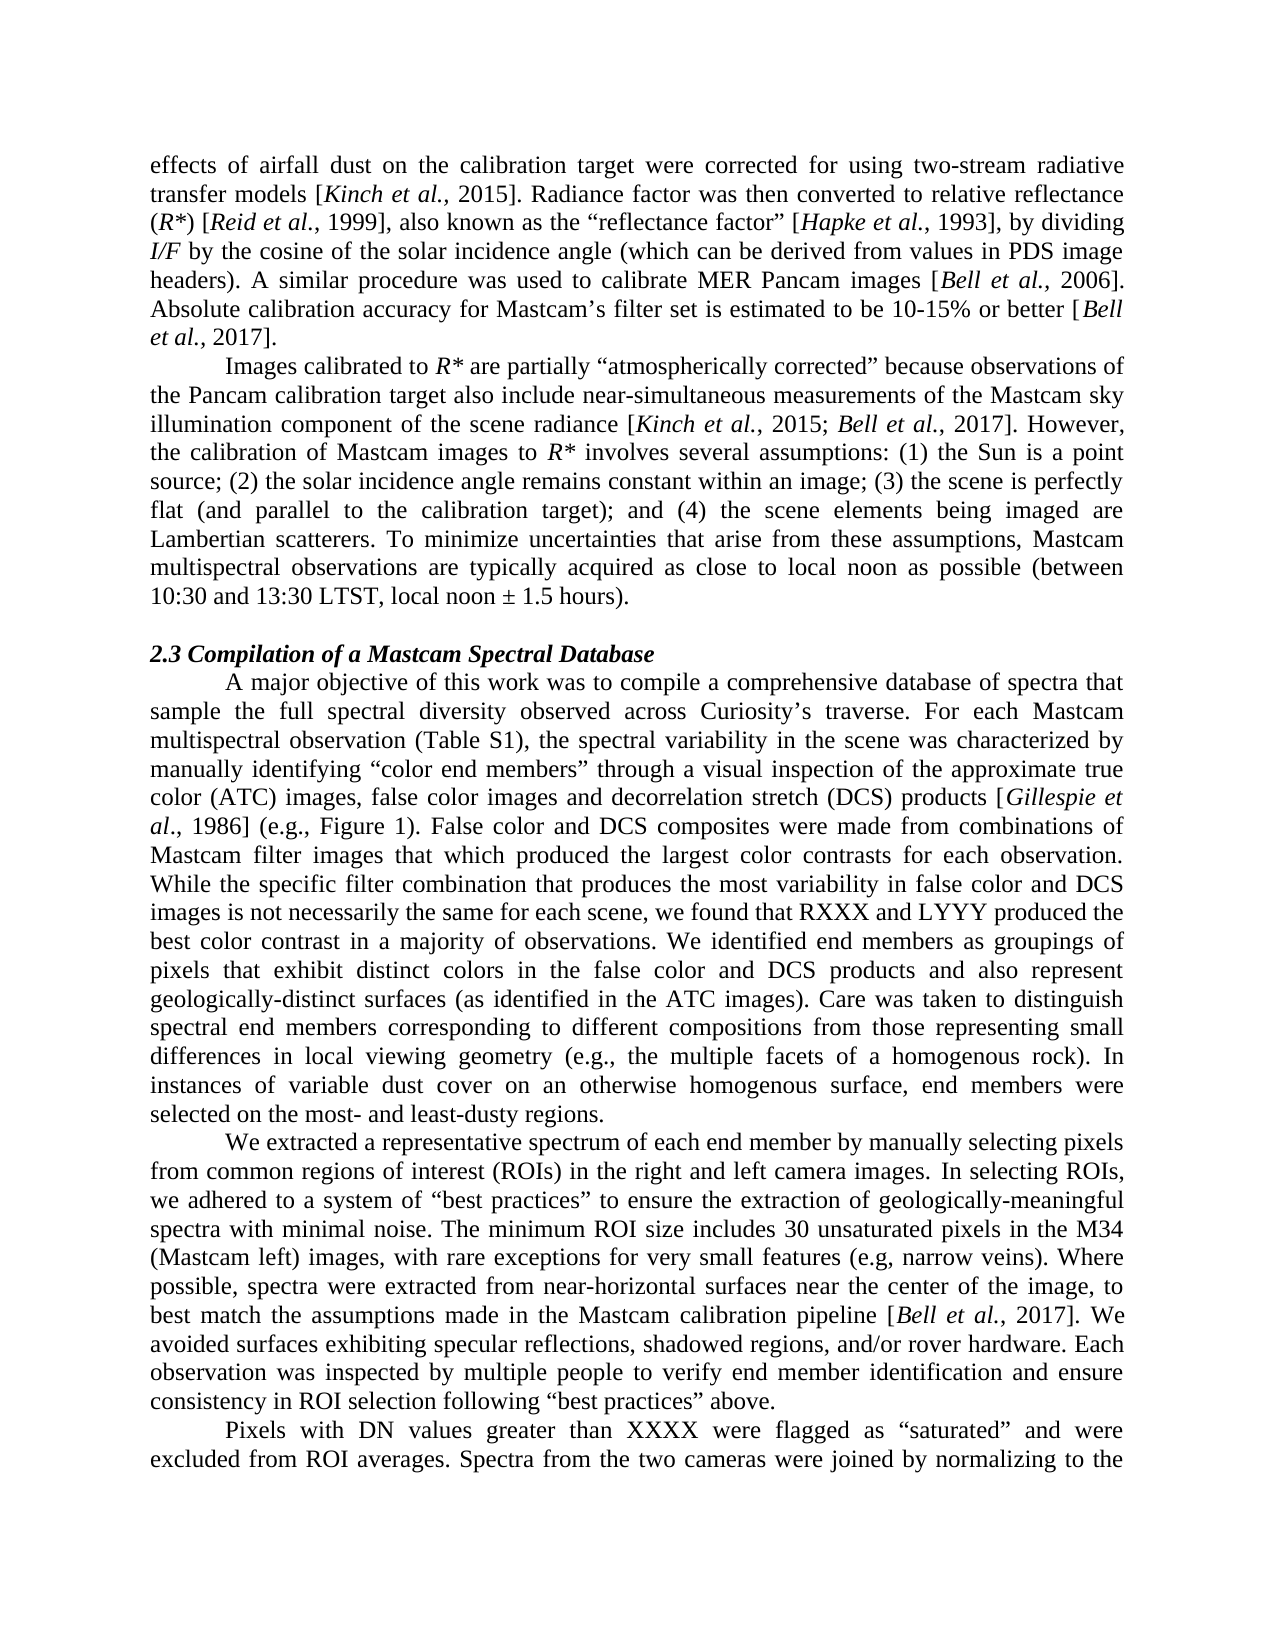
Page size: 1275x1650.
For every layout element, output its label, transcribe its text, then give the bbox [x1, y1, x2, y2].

text We extracted a representative spectrum of each end member by manually selecting pixels from common regions of interest (ROIs) in the right and left camera images. In selecting ROIs, we adhered to a system of “best practices” to ensure the extraction of geologically-meaningful spectra with minimal noise. The minimum ROI size includes 30 unsaturated pixels in the M34 (Mastcam left) images, with rare exceptions for very small features (e.g, narrow veins). Where possible, spectra were extracted from near-horizontal surfaces near the center of the image, to best match the assumptions made in the Mastcam calibration pipeline [Bell et al., 2017]. We avoided surfaces exhibiting specular reflections, shadowed regions, and/or rover hardware. Each observation was inspected by multiple people to verify end member identification and ensure consistency in ROI selection following “best practices” above. [150, 1127, 1125, 1415]
text 2.3 Compilation of a Mastcam Spectral Database [150, 639, 1125, 667]
text Images calibrated to R* are partially “atmospherically corrected” because observations of the Pancam calibration target also include near-simultaneous measurements of the Mastcam sky illumination component of the scene radiance [Kinch et al., 2015; Bell et al., 2017]. However, the calibration of Mastcam images to R* involves several assumptions: (1) the Sun is a point source; (2) the solar incidence angle remains constant within an image; (3) the scene is perfectly flat (and parallel to the calibration target); and (4) the scene elements being imaged are Lambertian scatterers. To minimize uncertainties that arise from these assumptions, Mastcam multispectral observations are typically acquired as close to local noon as possible (between 10:30 and 13:30 LTST, local noon ± 1.5 hours). [150, 351, 1125, 610]
text A major objective of this work was to compile a comprehensive database of spectra that sample the full spectral diversity observed across Curiosity’s traverse. For each Mastcam multispectral observation (Table S1), the spectral variability in the scene was characterized by manually identifying “color end members” through a visual inspection of the approximate true color (ATC) images, false color images and decorrelation stretch (DCS) products [Gillespie et al., 1986] (e.g., Figure 1). False color and DCS composites were made from combinations of Mastcam filter images that which produced the largest color contrasts for each observation. While the specific filter combination that produces the most variability in false color and DCS images is not necessarily the same for each scene, we found that RXXX and LYYY produced the best color contrast in a majority of observations. We identified end members as groupings of pixels that exhibit distinct colors in the false color and DCS products and also represent geologically-distinct surfaces (as identified in the ATC images). Care was taken to distinguish spectral end members corresponding to different compositions from those representing small differences in local viewing geometry (e.g., the multiple facets of a homogenous rock). In instances of variable dust cover on an otherwise homogenous surface, end members were selected on the most- and least-dusty regions. [150, 667, 1125, 1127]
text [150, 150, 1125, 351]
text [150, 1415, 1125, 1472]
